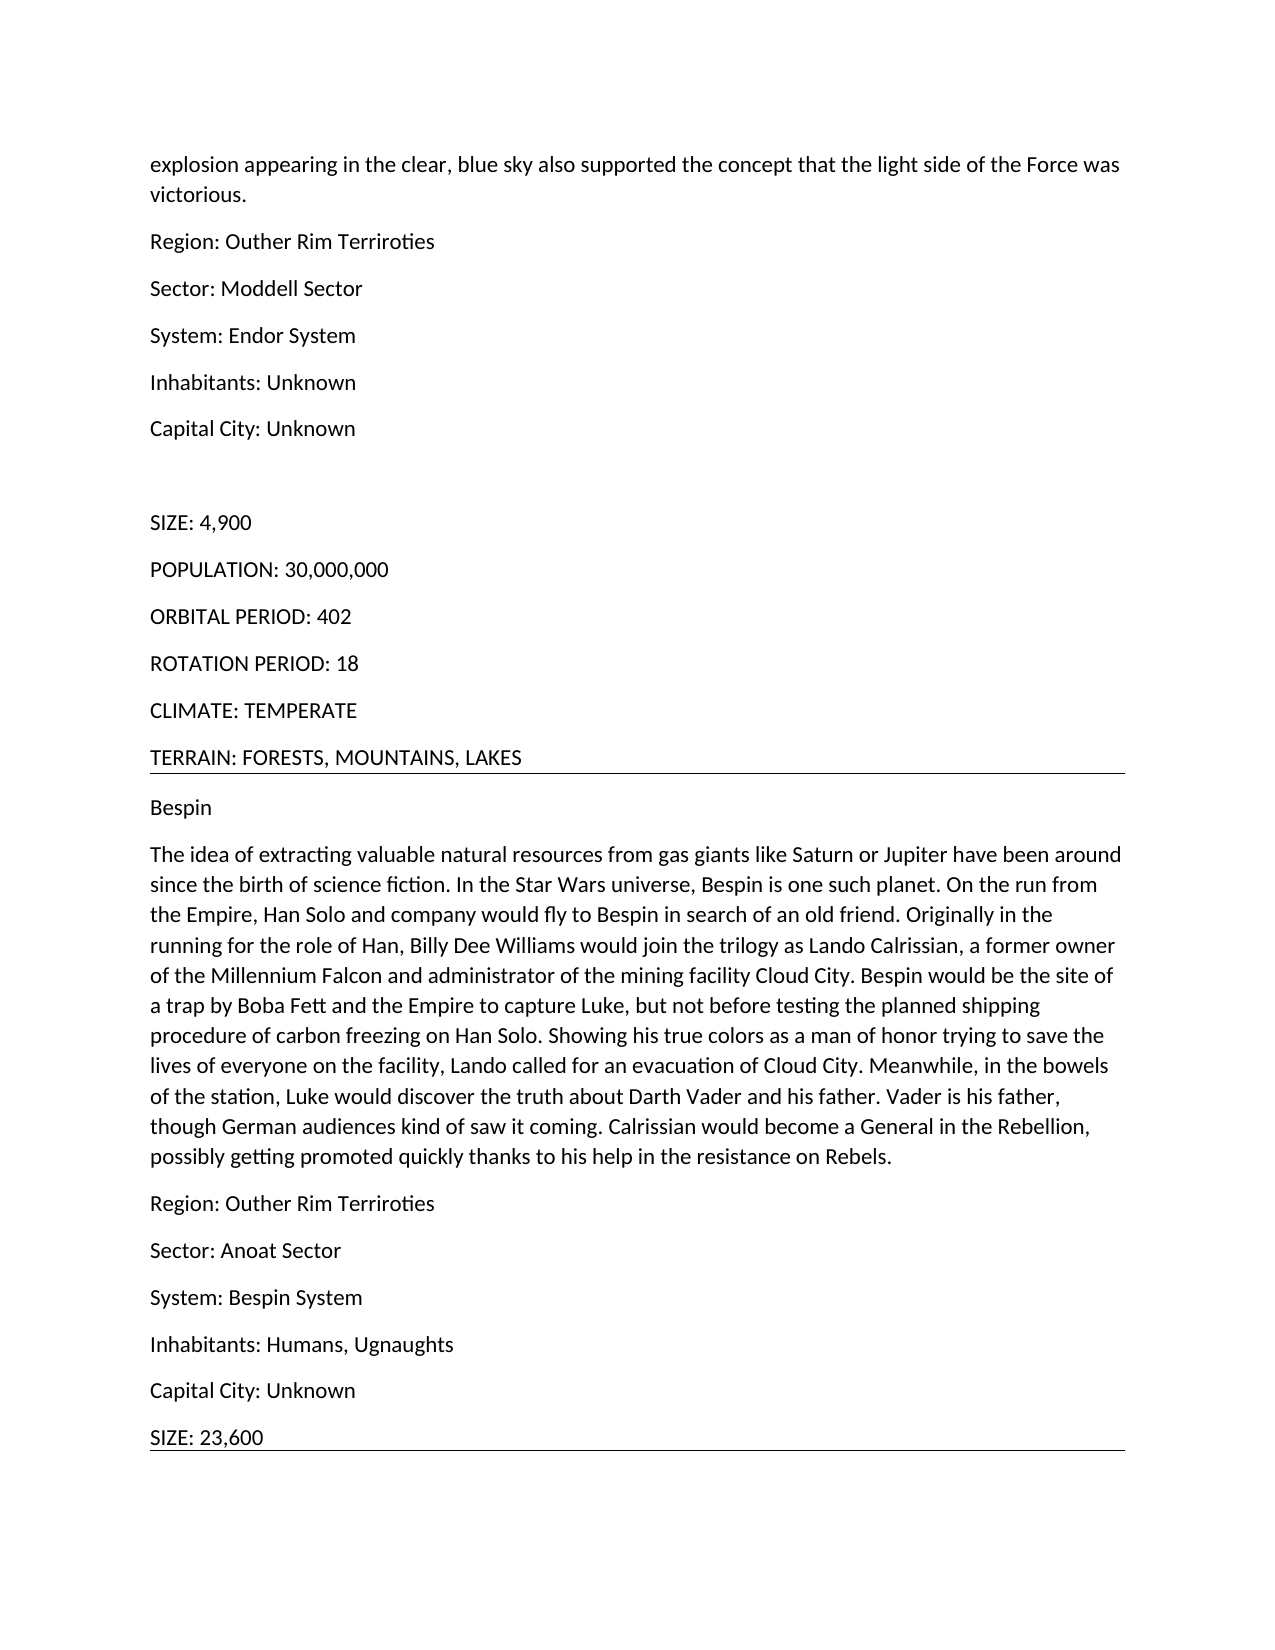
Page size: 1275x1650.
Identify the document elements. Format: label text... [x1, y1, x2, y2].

text SIZE: 4,900 [150, 508, 1125, 536]
text System: Bespin System [150, 1283, 1125, 1311]
text The idea of extracting valuable natural resources from gas giants like Saturn or Jupiter have been around since the birth of science fiction. In the Star Wars universe, Bespin is one such planet. On the run from the Empire, Han Solo and company would fly to Bespin in search of an old friend. Originally in the running for the role of Han, Billy Dee Williams would join the trilogy as Lando Calrissian, a former owner of the Millennium Falcon and administrator of the mining facility Cloud City. Bespin would be the site of a trap by Boba Fett and the Empire to capture Luke, but not before testing the planned shipping procedure of carbon freezing on Han Solo. Showing his true colors as a man of honor trying to save the lives of everyone on the facility, Lando called for an evacuation of Cloud City. Meanwhile, in the bowels of the station, Luke would discover the truth about Darth Vader and his father. Vader is his father, though German audiences kind of saw it coming. Calrissian would become a General in the Rebellion, possibly getting promoted quickly thanks to his help in the resistance on Rebels. [150, 840, 1125, 1170]
text ROTATION PERIOD: 18 [150, 649, 1125, 677]
text Bespin [150, 793, 1125, 821]
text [150, 150, 1125, 208]
text Capital City: Unknown [150, 414, 1125, 443]
text POPULATION: 30,000,000 [150, 555, 1125, 583]
text Capital City: Unknown [150, 1377, 1125, 1404]
text Region: Outher Rim Terriroties [150, 1189, 1125, 1217]
text Inhabitants: Unknown [150, 368, 1125, 396]
text Inhabitants: Humans, Ugnaughts [150, 1330, 1125, 1358]
text CLIMATE: TEMPERATE [150, 696, 1125, 724]
text Sector: Anoat Sector [150, 1236, 1125, 1264]
text Region: Outher Rim Terriroties [150, 227, 1125, 255]
text ORBITAL PERIOD: 402 [150, 602, 1125, 630]
text System: Endor System [150, 321, 1125, 349]
text TERRAIN: FORESTS, MOUNTAINS, LAKES [150, 743, 1125, 773]
text SIZE: 23,600 [150, 1423, 1125, 1450]
text Sector: Moddell Sector [150, 274, 1125, 302]
